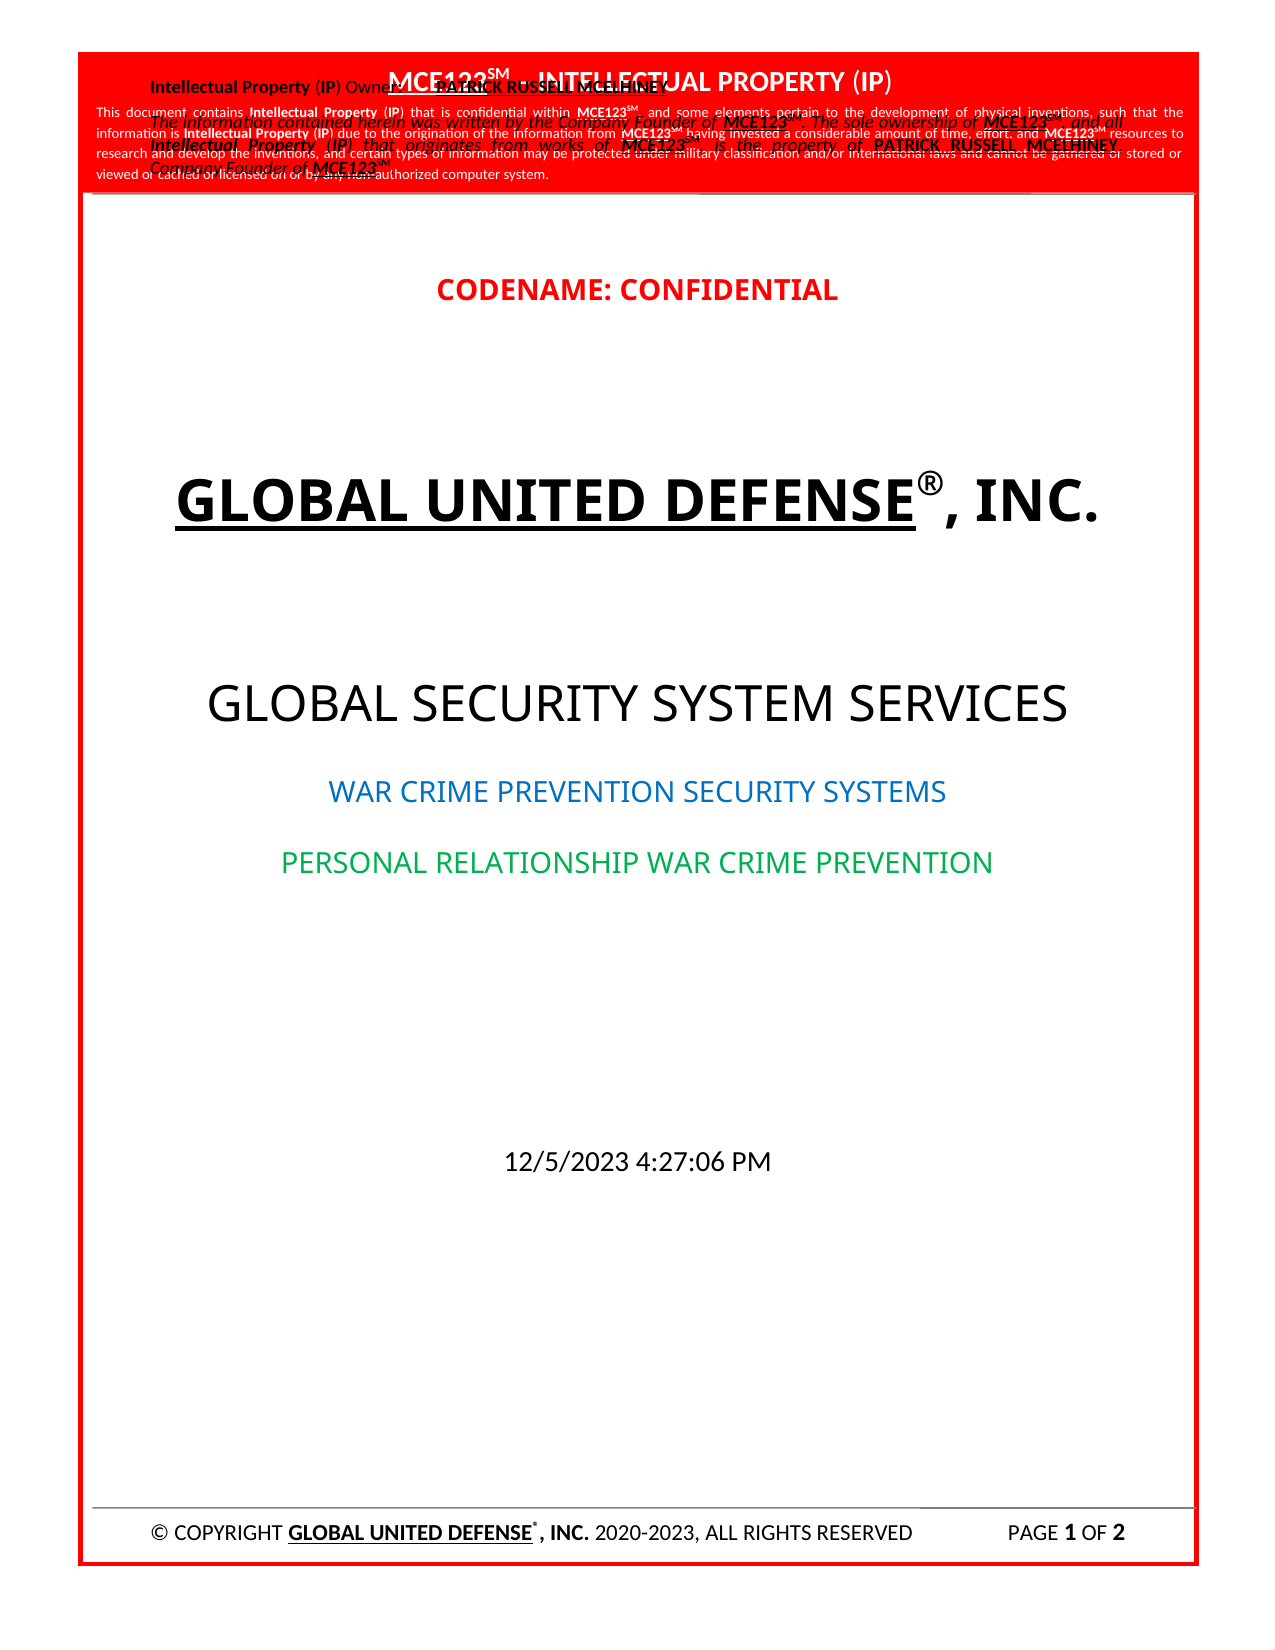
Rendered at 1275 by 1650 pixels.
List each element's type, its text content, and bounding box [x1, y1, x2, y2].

subtitle PERSONAL RELATIONSHIP WAR CRIME PREVENTION [150, 842, 1125, 882]
text GLOBAL SECURITY SYSTEM SERVICES [150, 668, 1125, 736]
text GLOBAL UNITED DEFENSE®, INC. [150, 459, 1125, 539]
subtitle WAR CRIME PREVENTION SECURITY SYSTEMS [150, 772, 1125, 811]
text 12/5/2023 4:27:06 PM [150, 1143, 1125, 1179]
text CODENAME: CONFIDENTIAL [150, 269, 1125, 309]
